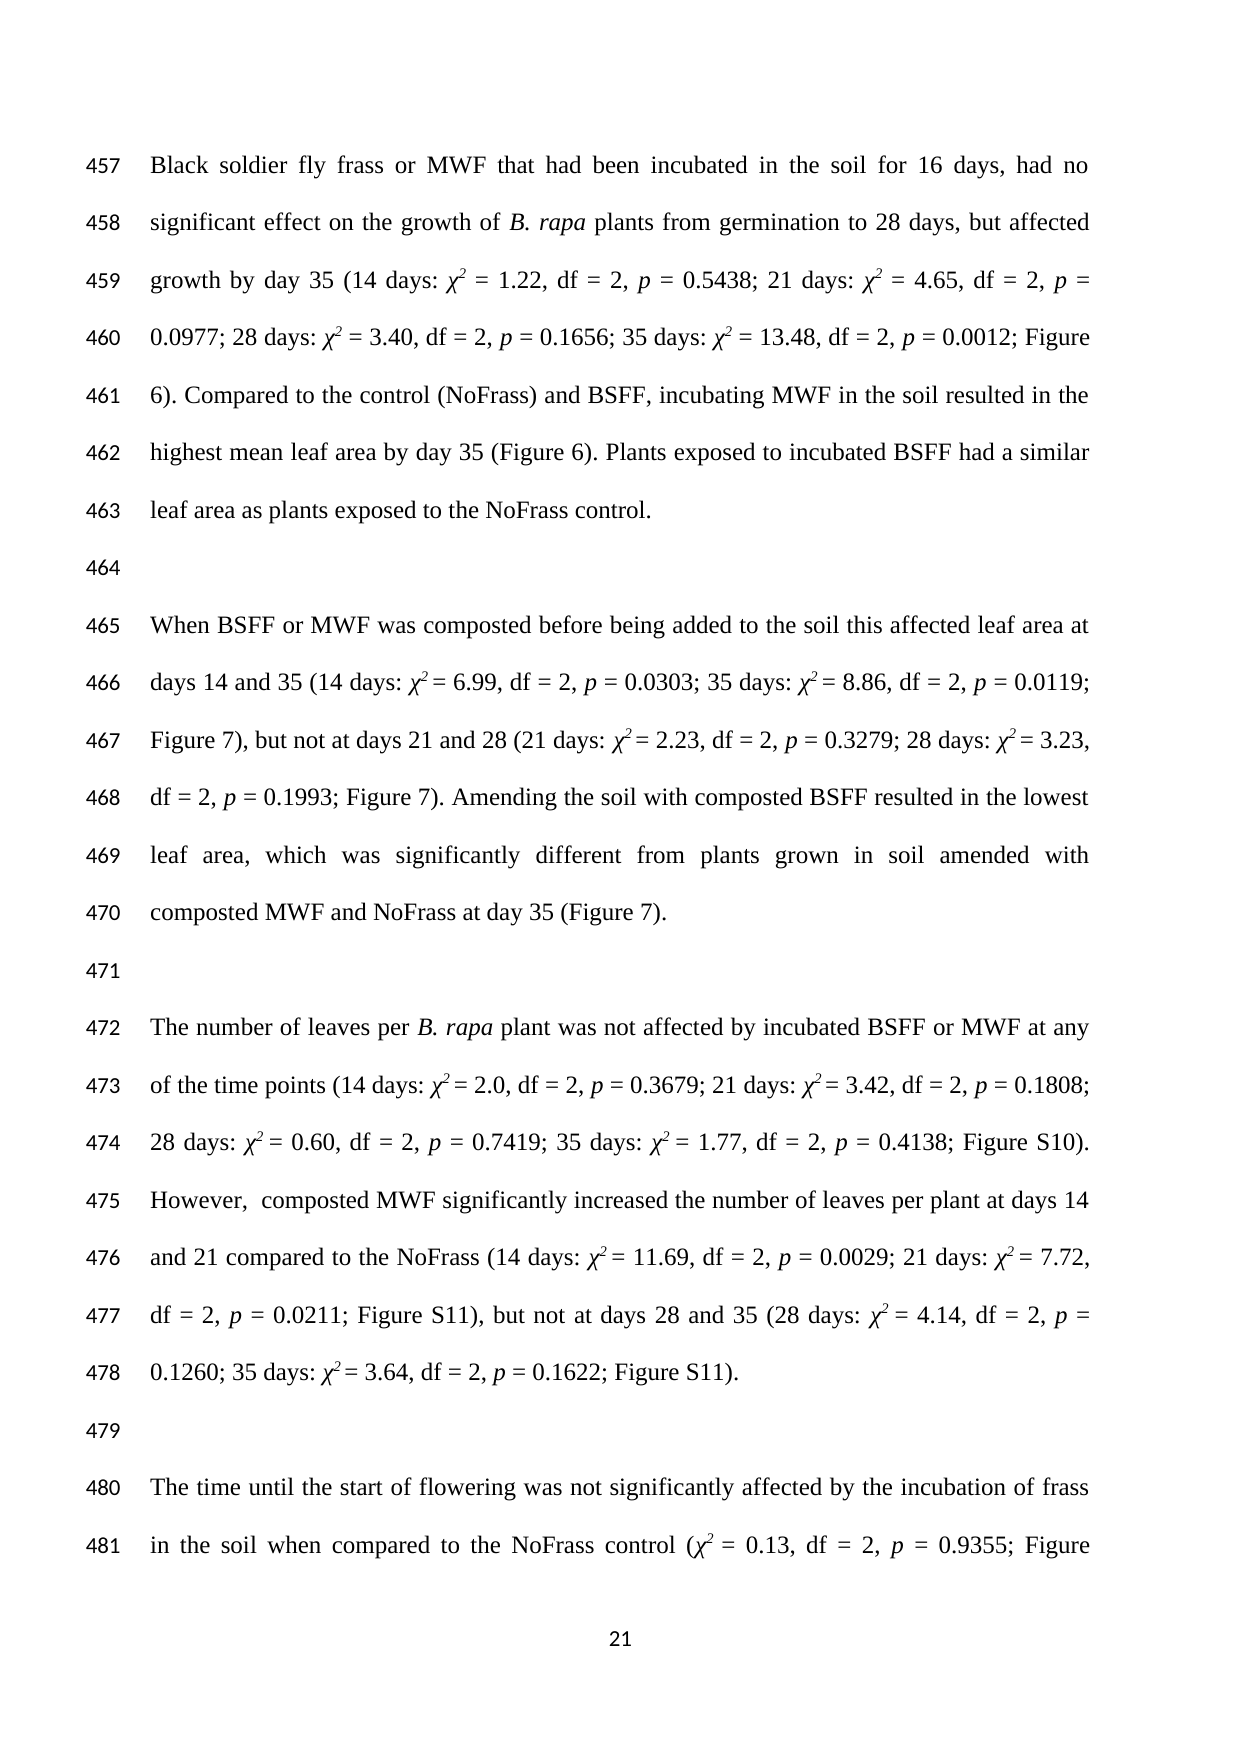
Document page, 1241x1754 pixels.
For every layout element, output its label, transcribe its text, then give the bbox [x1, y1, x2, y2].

text The number of leaves per B. rapa plant was not affected by incubated BSFF or MWF at any of the time points (14 days: χ2 = 2.0, df = 2, p = 0.3679; 21 days: χ2 = 3.42, df = 2, p = 0.1808; 28 days: χ2 = 0.60, df = 2, p = 0.7419; 35 days: χ2 = 1.77, df = 2, p = 0.4138; Figure S10). However, composted MWF significantly increased the number of leaves per plant at days 14 and 21 compared to the NoFrass (14 days: χ2 = 11.69, df = 2, p = 0.0029; 21 days: χ2 = 7.72, df = 2, p = 0.0211; Figure S11), but not at days 28 and 35 (28 days: χ2 = 4.14, df = 2, p = 0.1260; 35 days: χ2 = 3.64, df = 2, p = 0.1622; Figure S11). [150, 1012, 1090, 1386]
text Black soldier fly frass or MWF that had been incubated in the soil for 16 days, had no significant effect on the growth of B. rapa plants from germination to 28 days, but affected growth by day 35 (14 days: χ2 = 1.22, df = 2, p = 0.5438; 21 days: χ2 = 4.65, df = 2, p = 0.0977; 28 days: χ2 = 3.40, df = 2, p = 0.1656; 35 days: χ2 = 13.48, df = 2, p = 0.0012; Figure 6). Compared to the control (NoFrass) and BSFF, incubating MWF in the soil resulted in the highest mean leaf area by day 35 (Figure 6). Plants exposed to incubated BSFF had a similar leaf area as plants exposed to the NoFrass control. [150, 150, 1090, 524]
text When BSFF or MWF was composted before being added to the soil this affected leaf area at days 14 and 35 (14 days: χ2 = 6.99, df = 2, p = 0.0303; 35 days: χ2 = 8.86, df = 2, p = 0.0119; Figure 7), but not at days 21 and 28 (21 days: χ2 = 2.23, df = 2, p = 0.3279; 28 days: χ2 = 3.23, df = 2, p = 0.1993; Figure 7). Amending the soil with composted BSFF resulted in the lowest leaf area, which was significantly different from plants grown in soil amended with composted MWF and NoFrass at day 35 (Figure 7). [150, 610, 1090, 926]
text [150, 1472, 1090, 1559]
